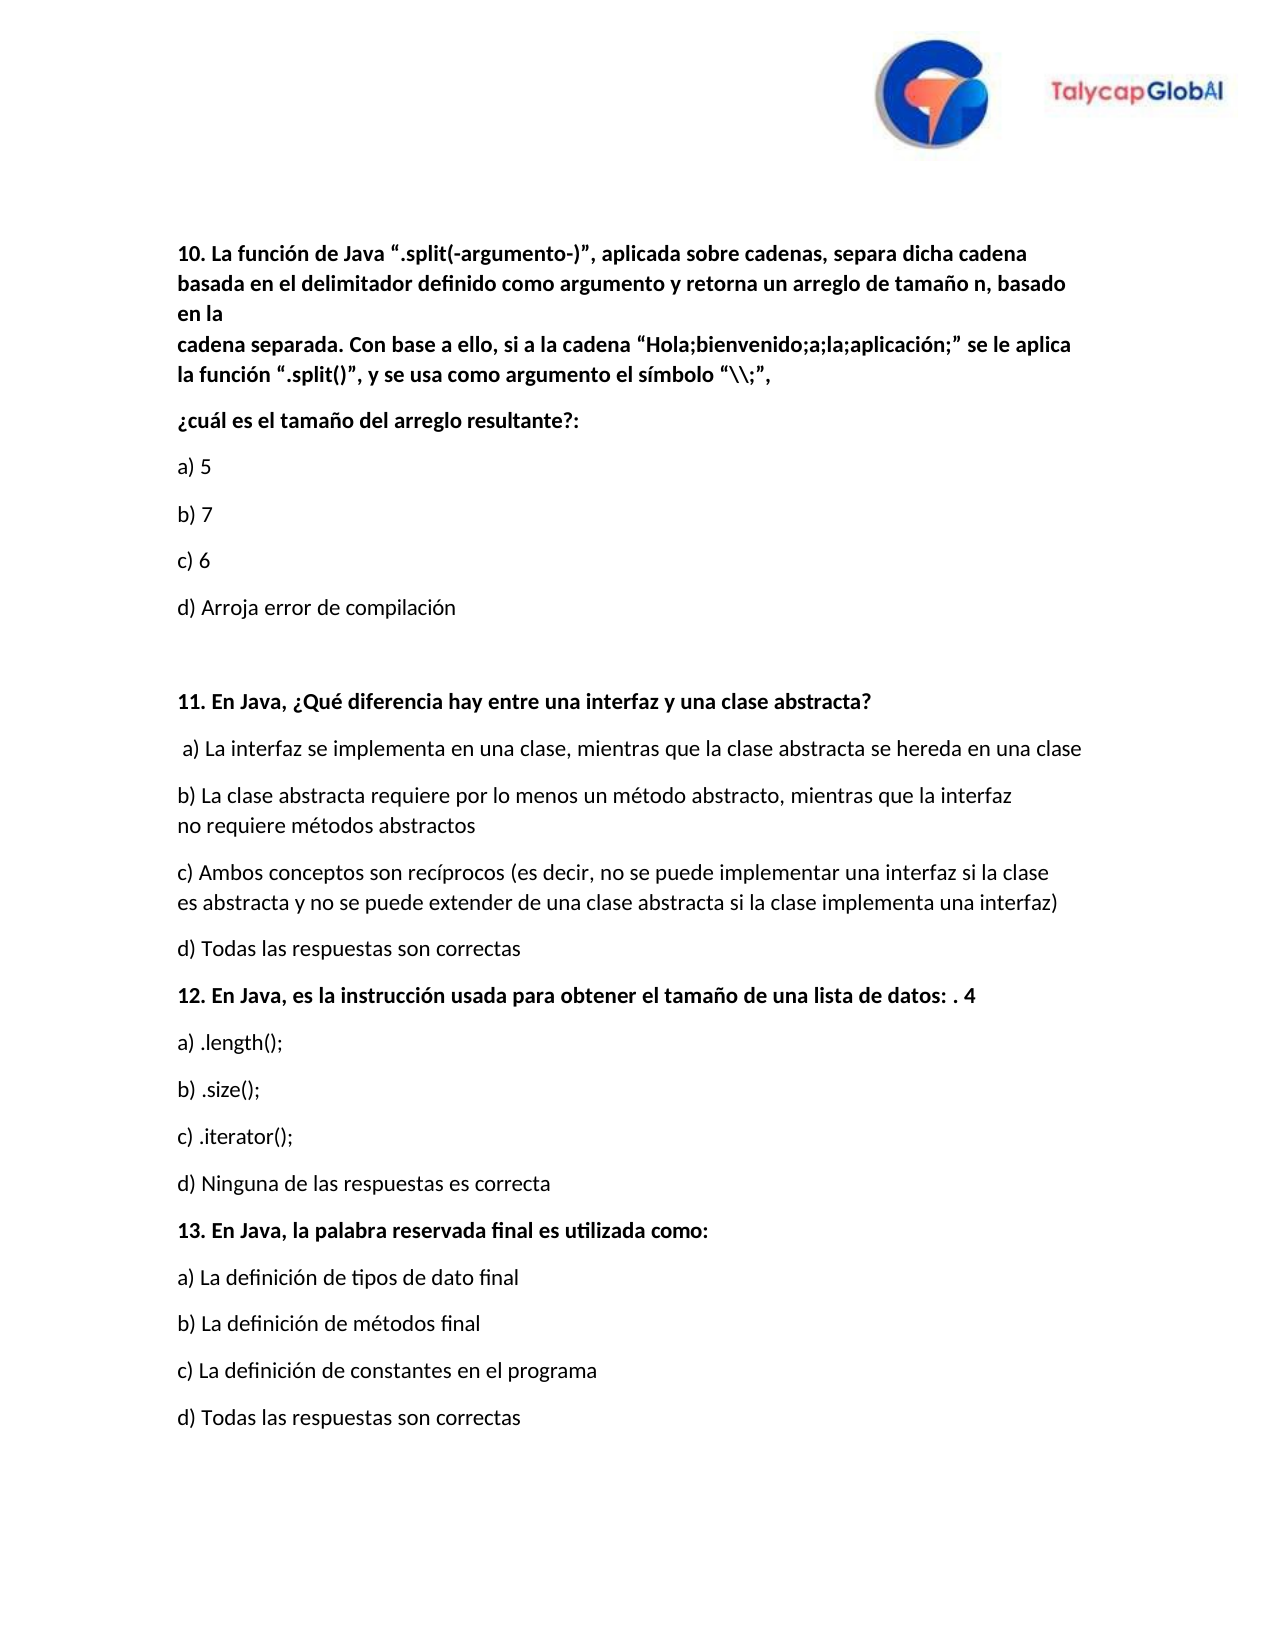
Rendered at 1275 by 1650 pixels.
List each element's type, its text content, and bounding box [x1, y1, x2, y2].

list Arroja error de compilación [177, 593, 1104, 622]
list Ninguna de las respuestas es correcta [177, 1169, 1104, 1197]
list La interfaz se implementa en una clase, mientras que la clase abstracta se hereda en una clase [182, 734, 1104, 762]
list En Java, la palabra reservada final es utilizada como: [177, 1216, 1104, 1244]
text ¿cuál es el tamaño del arreglo resultante?: [177, 406, 1104, 434]
list La clase abstracta requiere por lo menos un método abstracto, mientras que la interfaz no requiere métodos abstractos [177, 781, 1035, 839]
list La definición de constantes en el programa [177, 1356, 1104, 1384]
list Ambos conceptos son recíprocos (es decir, no se puede implementar una interfaz si la clase es abstracta y no se puede extender de una clase abstracta si la clase implementa una interfaz) [177, 858, 1069, 916]
list En Java, ¿Qué diferencia hay entre una interfaz y una clase abstracta? [177, 687, 1104, 715]
list .iterator(); [177, 1122, 1104, 1150]
text cadena separada. Con base a ello, si a la cadena “Hola;bienvenido;a;la;aplicación;” se le aplica la función “.split()”, y se usa como argumento el símbolo “\\;”, [177, 330, 1091, 388]
list La definición de tipos de dato final [177, 1263, 1104, 1291]
list Todas las respuestas son correctas [177, 934, 1104, 962]
list En Java, es la instrucción usada para obtener el tamaño de una lista de datos: . 4 [177, 981, 1104, 1009]
list Todas las respuestas son correctas [177, 1403, 1104, 1431]
list La definición de métodos final [177, 1309, 1104, 1338]
list .size(); [177, 1075, 1104, 1103]
list 6 [177, 546, 1104, 574]
list La función de Java “.split(-argumento-)”, aplicada sobre cadenas, separa dicha cadena basada en el delimitador definido como argumento y retorna un arreglo de tamaño n, basado en la [177, 239, 1093, 328]
list 5 [177, 452, 1104, 481]
list 7 [177, 500, 1104, 528]
picture [872, 31, 1239, 161]
list .length(); [177, 1028, 1104, 1056]
